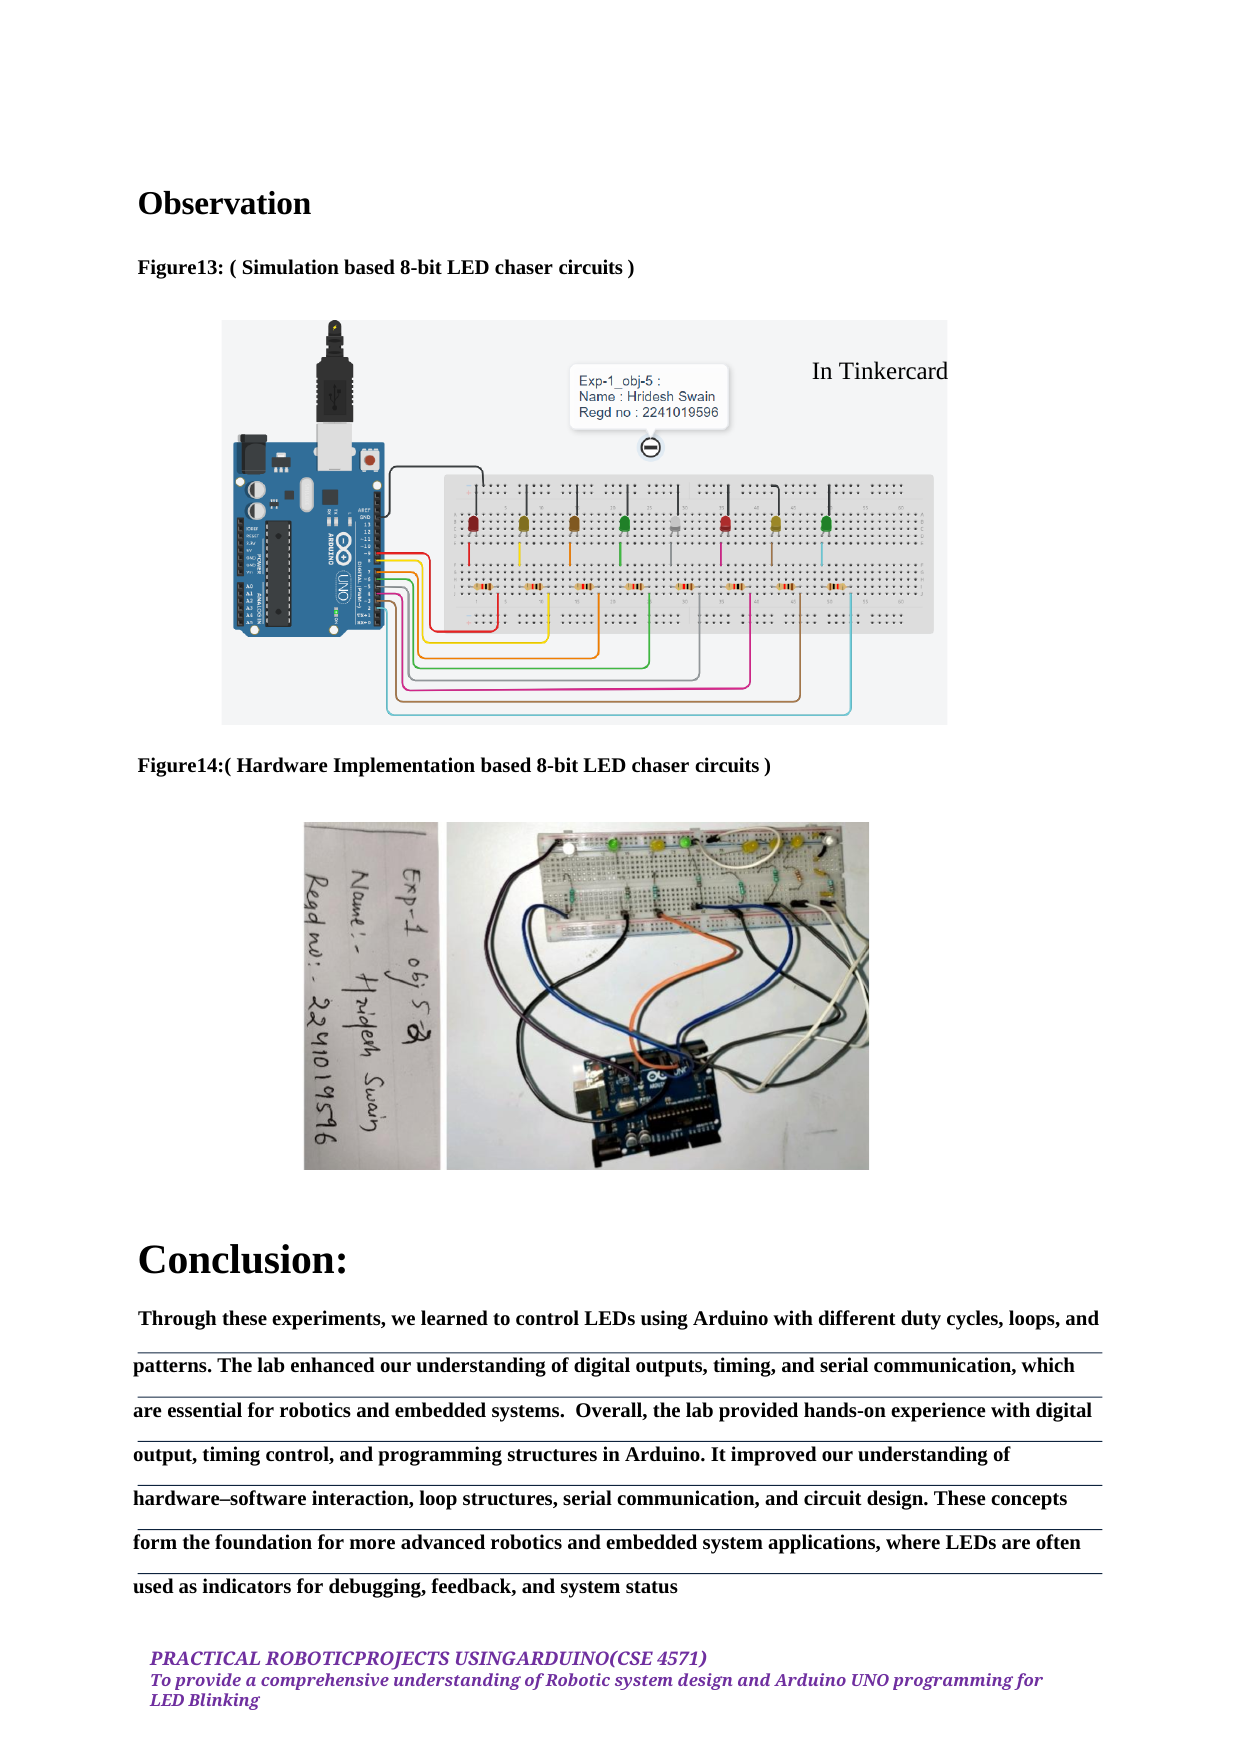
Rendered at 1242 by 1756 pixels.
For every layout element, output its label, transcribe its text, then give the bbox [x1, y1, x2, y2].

text Figure13: ( Simulation based 8-bit LED chaser circuits ) [137, 255, 1109, 279]
text hardware–software interaction, loop structures, serial communication, and circuit design. These concepts [133, 1466, 1109, 1510]
picture [221, 320, 948, 725]
subtitle Observation [137, 183, 1109, 222]
text used as indicators for debugging, feedback, and system status [133, 1554, 1109, 1598]
text are essential for robotics and embedded systems. Overall, the lab provided hands-on experience with digital [133, 1377, 1109, 1422]
text Through these experiments, we learned to control LEDs using Arduino with different duty cycles, loops, and [133, 1306, 1109, 1330]
text Conclusion: [137, 1234, 1109, 1282]
picture [302, 822, 870, 1170]
text output, timing control, and programming structures in Arduino. It improved our understanding of [133, 1422, 1109, 1466]
text patterns. The lab enhanced our understanding of digital outputs, timing, and serial communication, which [133, 1330, 1109, 1377]
text Figure14:( Hardware Implementation based 8-bit LED chaser circuits ) [137, 753, 1109, 777]
text form the foundation for more advanced robotics and embedded system applications, where LEDs are often [133, 1510, 1109, 1554]
